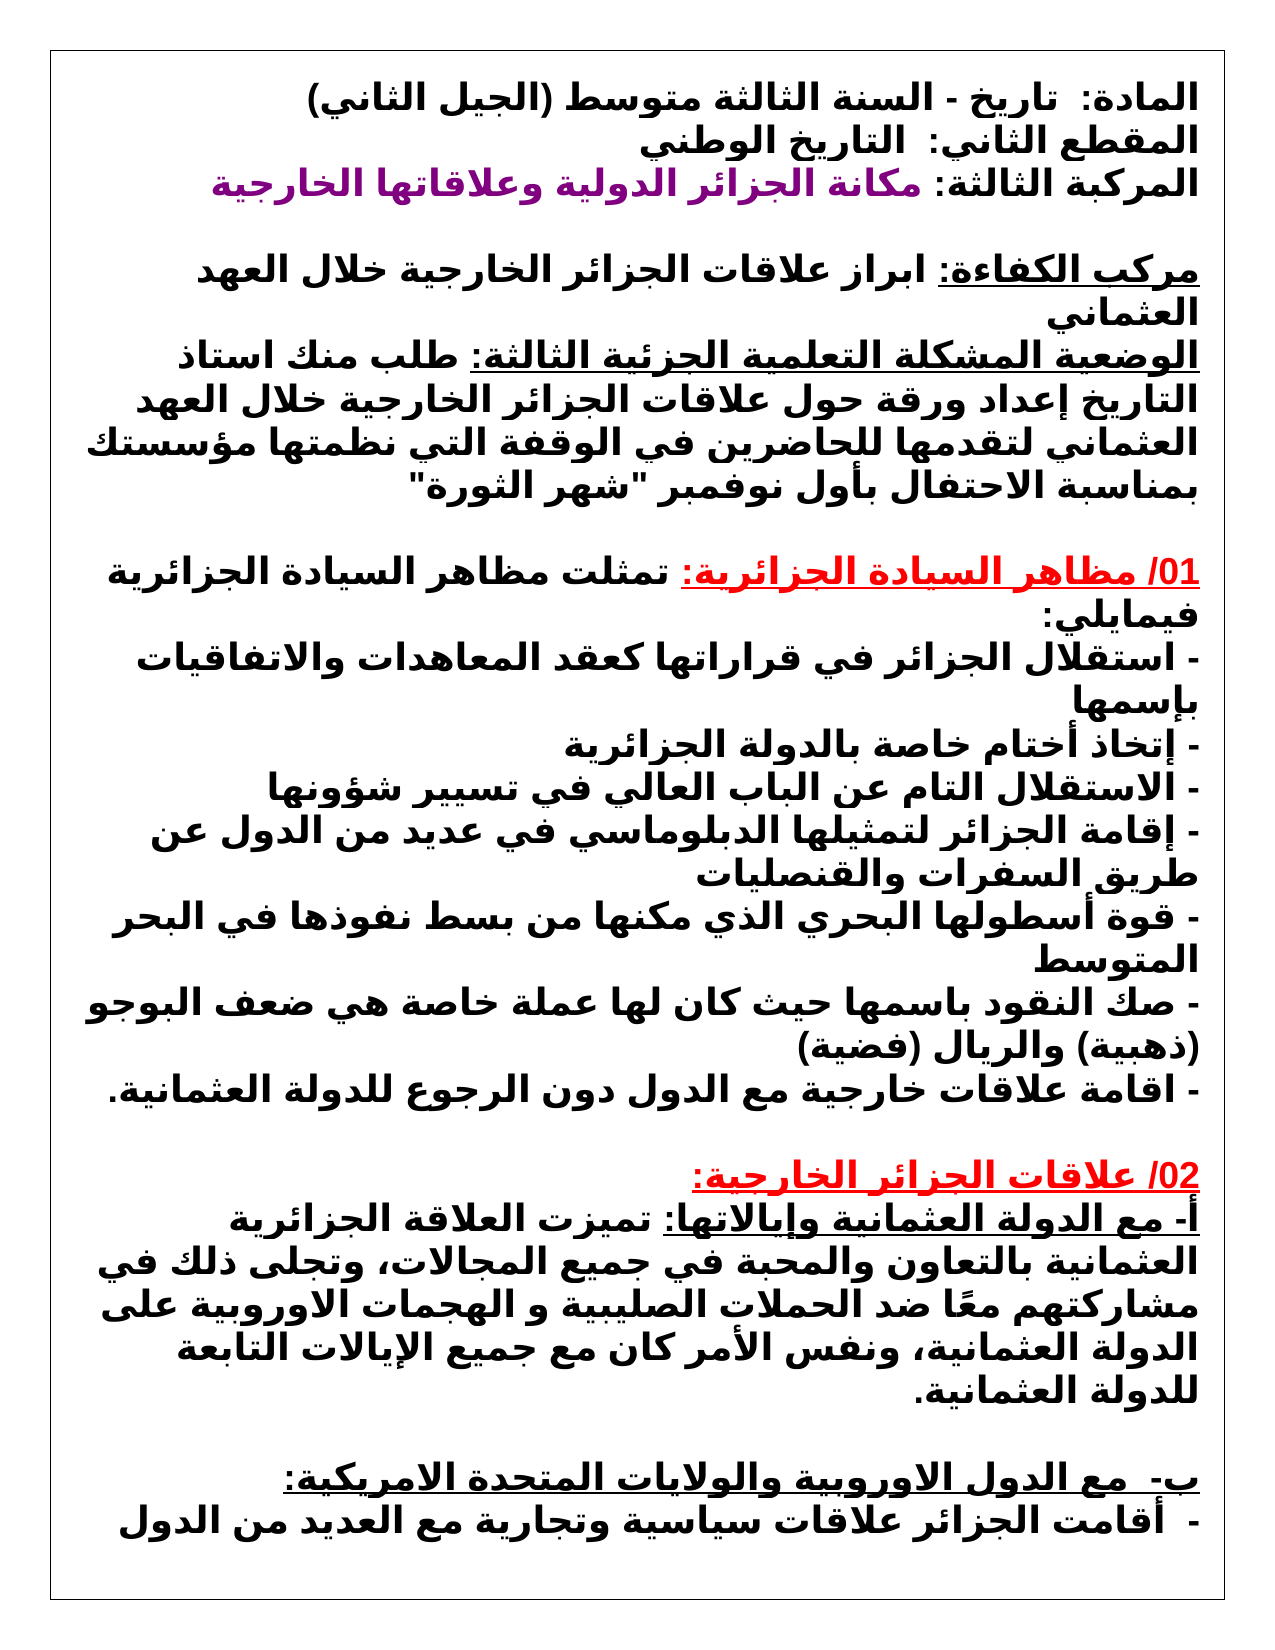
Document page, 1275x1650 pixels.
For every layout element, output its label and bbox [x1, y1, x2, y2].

text [75, 75, 1200, 1541]
